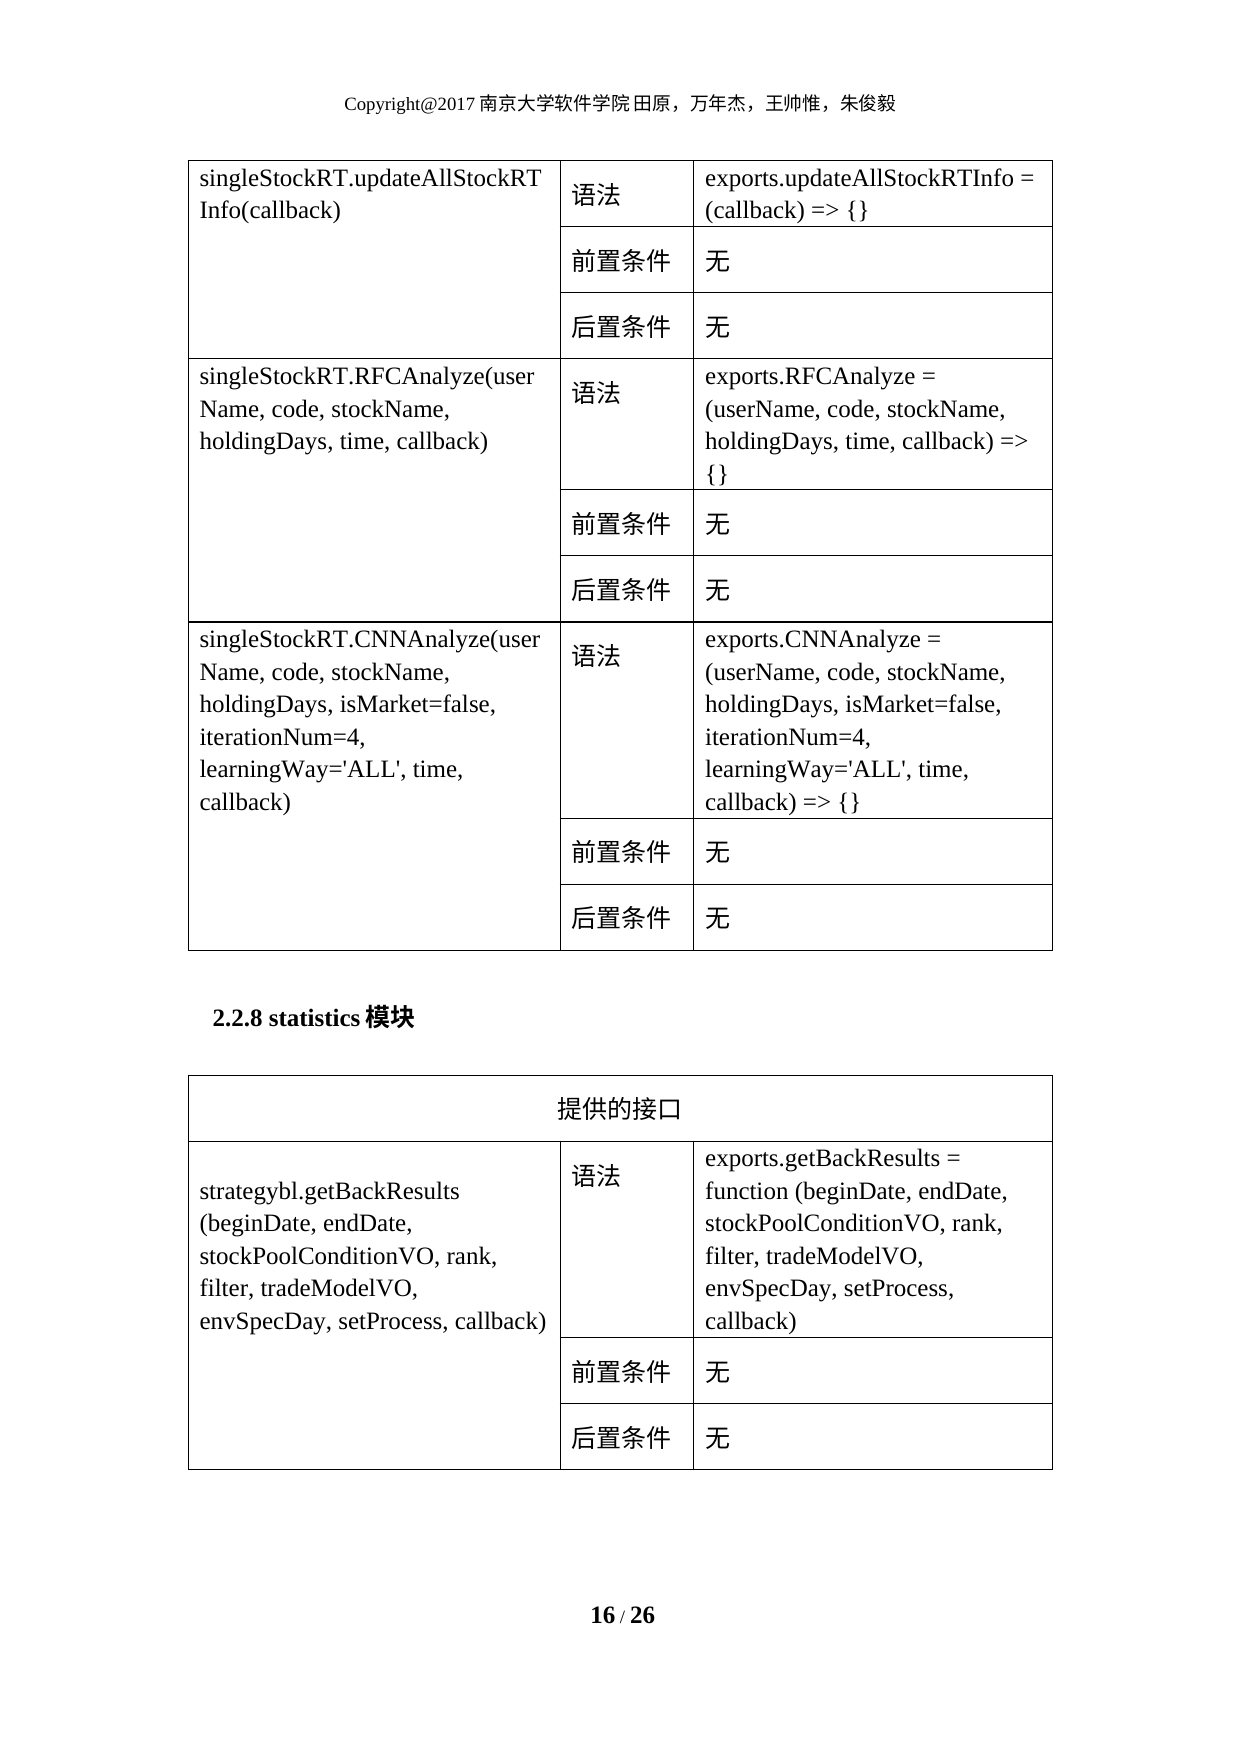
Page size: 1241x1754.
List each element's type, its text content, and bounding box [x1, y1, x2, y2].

table_cell 语法 [561, 359, 693, 489]
table_cell singleStockRT.CNNAnalyze(userName, code, stockName, holdingDays, isMarket=false, iterationNum=4, learningWay='ALL', time, callback) [189, 623, 560, 949]
subtitle 2.2.8 statistics模块 [212, 983, 1028, 1048]
table_cell 无 [694, 819, 1052, 883]
table_cell 语法 [561, 1142, 693, 1337]
table_cell 无 [694, 490, 1052, 555]
table_cell singleStockRT.updateAllStockRTInfo(callback) [189, 161, 560, 358]
table_cell singleStockRT.RFCAnalyze(userName, code, stockName, holdingDays, time, callback) [189, 359, 560, 621]
table_cell 后置条件 [561, 293, 693, 358]
table_cell 后置条件 [561, 885, 693, 949]
table_cell 语法 [561, 161, 693, 226]
table_cell exports.RFCAnalyze = (userName, code, stockName, holdingDays, time, callback) => {} [694, 359, 1052, 489]
table_cell exports.getBackResults = function (beginDate, endDate, stockPoolConditionVO, rank, filter, tradeModelVO, envSpecDay, setProcess, callback) [694, 1142, 1052, 1337]
table_cell 前置条件 [561, 819, 693, 883]
table_cell 无 [694, 556, 1052, 621]
table_cell 无 [694, 293, 1052, 358]
table_cell 后置条件 [561, 1404, 693, 1469]
table_cell strategybl.getBackResults (beginDate, endDate, stockPoolConditionVO, rank, filter, tradeModelVO, envSpecDay, setProcess, callback) [189, 1142, 560, 1469]
table_cell 无 [694, 1338, 1052, 1403]
table_cell 前置条件 [561, 227, 693, 292]
table_cell exports.CNNAnalyze = (userName, code, stockName, holdingDays, isMarket=false, iterationNum=4, learningWay='ALL', time, callback) => {} [694, 623, 1052, 817]
table_cell 前置条件 [561, 490, 693, 555]
table_header 提供的接口 [189, 1076, 1052, 1141]
table_cell exports.updateAllStockRTInfo = (callback) => {} [694, 161, 1052, 226]
table_cell 语法 [561, 623, 693, 817]
table_cell 无 [694, 227, 1052, 292]
table_cell 无 [694, 885, 1052, 949]
table_cell 前置条件 [561, 1338, 693, 1403]
table_cell 无 [694, 1404, 1052, 1469]
table_cell 后置条件 [561, 556, 693, 621]
